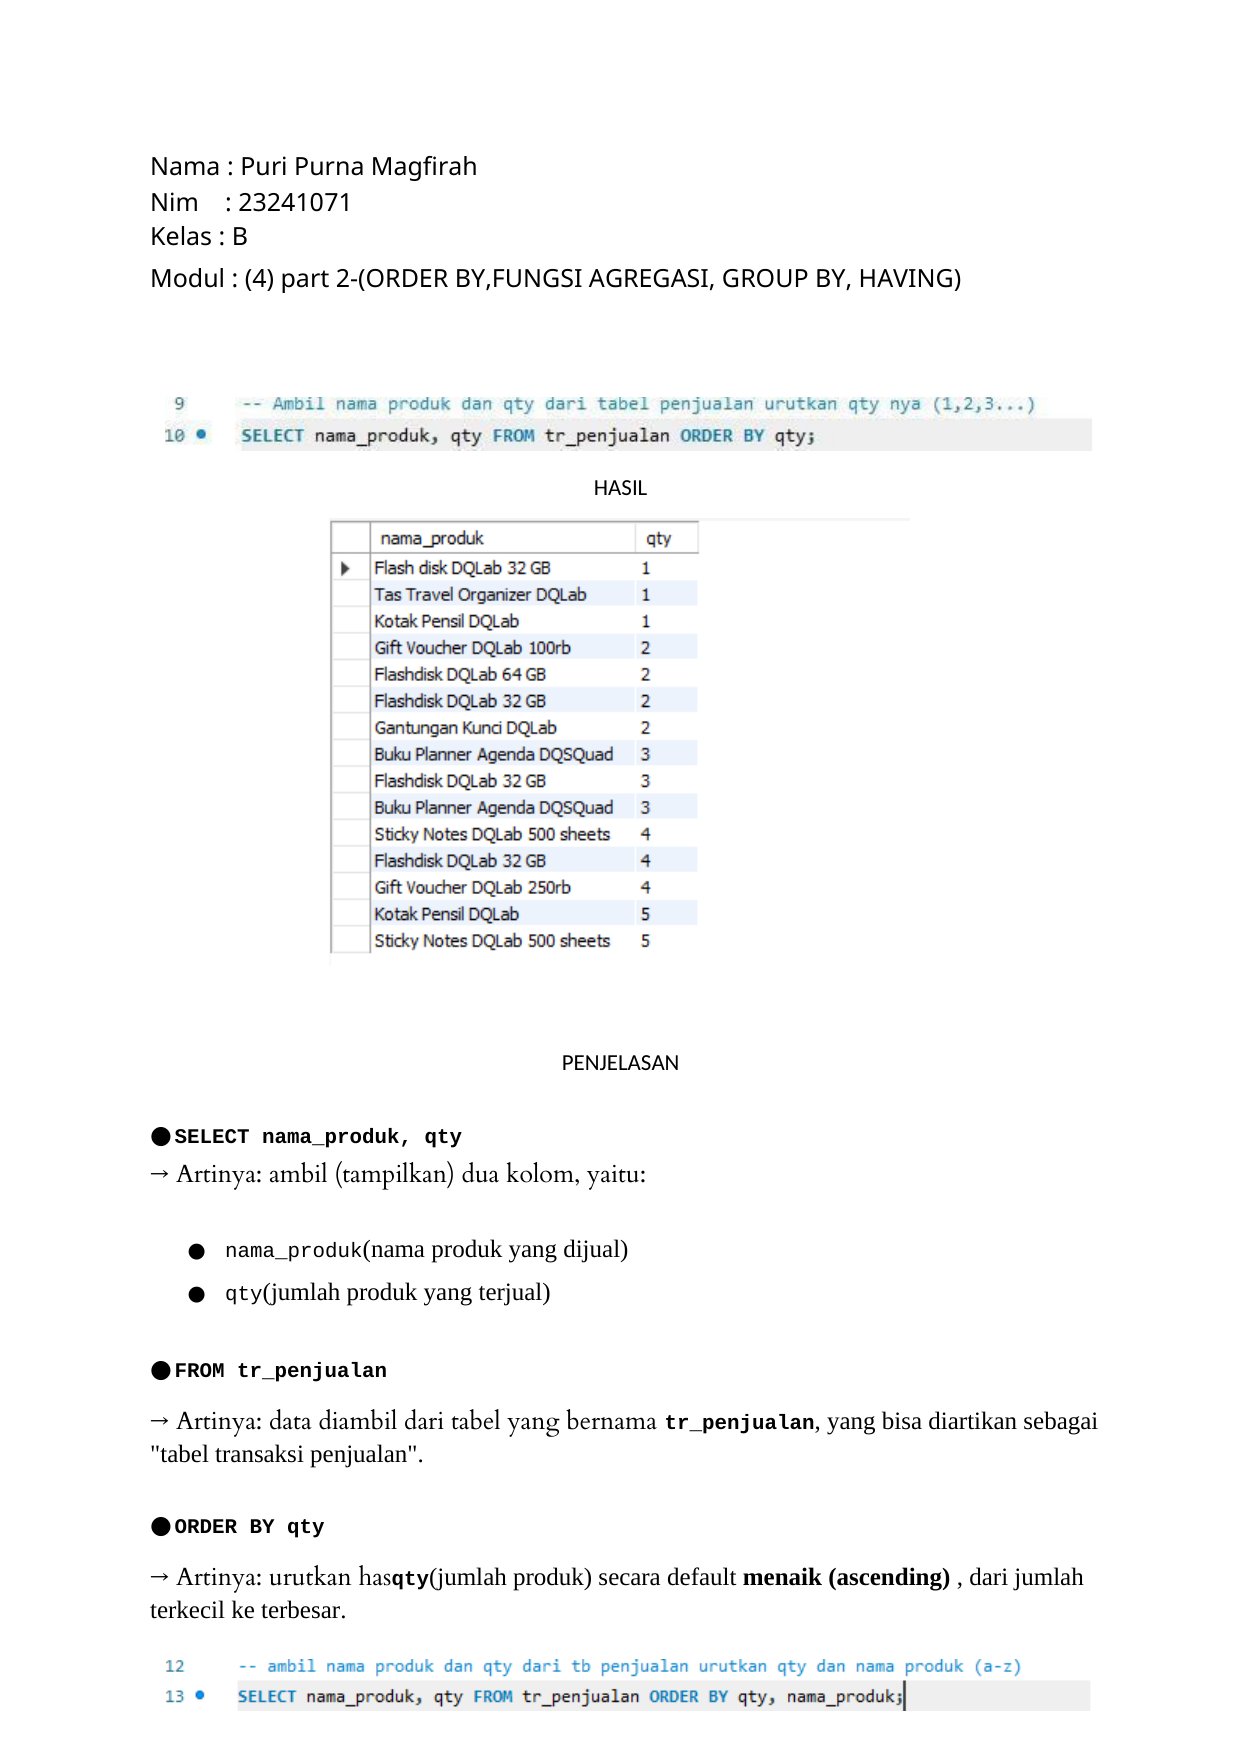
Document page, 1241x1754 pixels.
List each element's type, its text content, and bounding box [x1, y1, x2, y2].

text Nama : Puri Purna Magfirah [150, 149, 545, 182]
list SELECT nama_produk, qty [150, 1106, 1122, 1158]
picture [165, 397, 1093, 451]
text → Artinya: ambil (tampilkan) dua kolom, yaitu: [150, 1158, 1122, 1192]
list ORDER BY qty [150, 1497, 1122, 1548]
picture [165, 1659, 1091, 1711]
picture [329, 518, 911, 966]
text HASIL [156, 419, 1085, 501]
text PENJELASAN [156, 1048, 1085, 1076]
list qty(jumlah produk yang terjual) [187, 1269, 1122, 1312]
text Modul : (4) part 2-(ORDER BY,FUNGSI AGREGASI, GROUP BY, HAVING) [150, 261, 1122, 295]
list FROM tr_penjualan [150, 1341, 1122, 1392]
text → Artinya: urutkan hasqty(jumlah produk) secara default menaik (ascending) , dari jumlah terkecil ke terbesar. [150, 1561, 1122, 1623]
text Nim : 23241071 [150, 185, 545, 218]
list nama_produk(nama produk yang dijual) [187, 1226, 1122, 1269]
text → Artinya: data diambil dari tabel yang bernama tr_penjualan, yang bisa diartikan sebagai "tabel transaksi penjualan". [150, 1405, 1122, 1467]
text Kelas : B [150, 218, 1122, 253]
